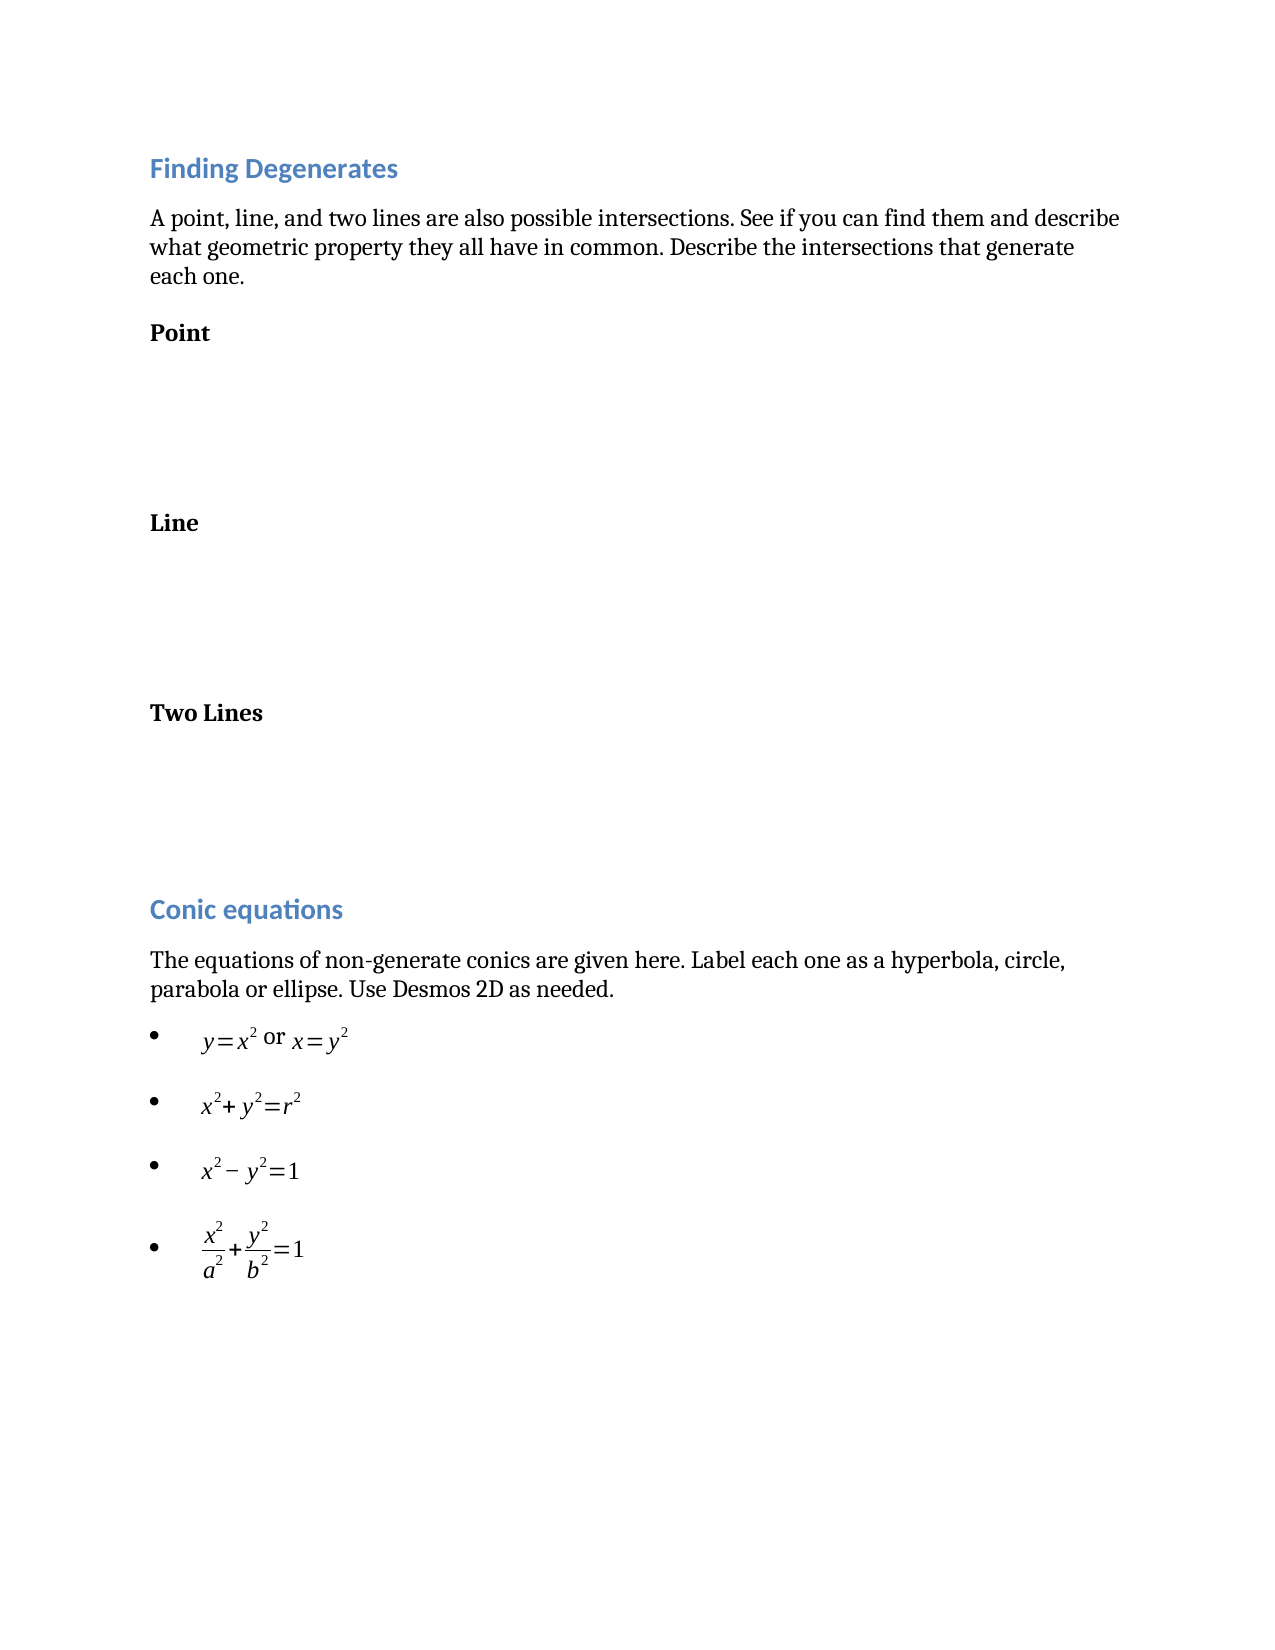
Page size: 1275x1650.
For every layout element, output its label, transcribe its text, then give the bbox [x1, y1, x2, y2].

text A point, line, and two lines are also possible intersections. See if you can find them and describe what geometric property they all have in common. Describe the intersections that generate each one. Point [150, 204, 1125, 348]
subtitle Conic equations [150, 891, 1125, 927]
text Two Lines [150, 699, 1125, 728]
text Line [150, 509, 1125, 538]
list or [150, 1022, 1125, 1084]
subtitle Finding Degenerates [150, 150, 1125, 186]
text The equations of non-generate conics are given here. Label each one as a hyperbola, circle, parabola or ellipse. Use Desmos 2D as needed. [150, 946, 1125, 1003]
